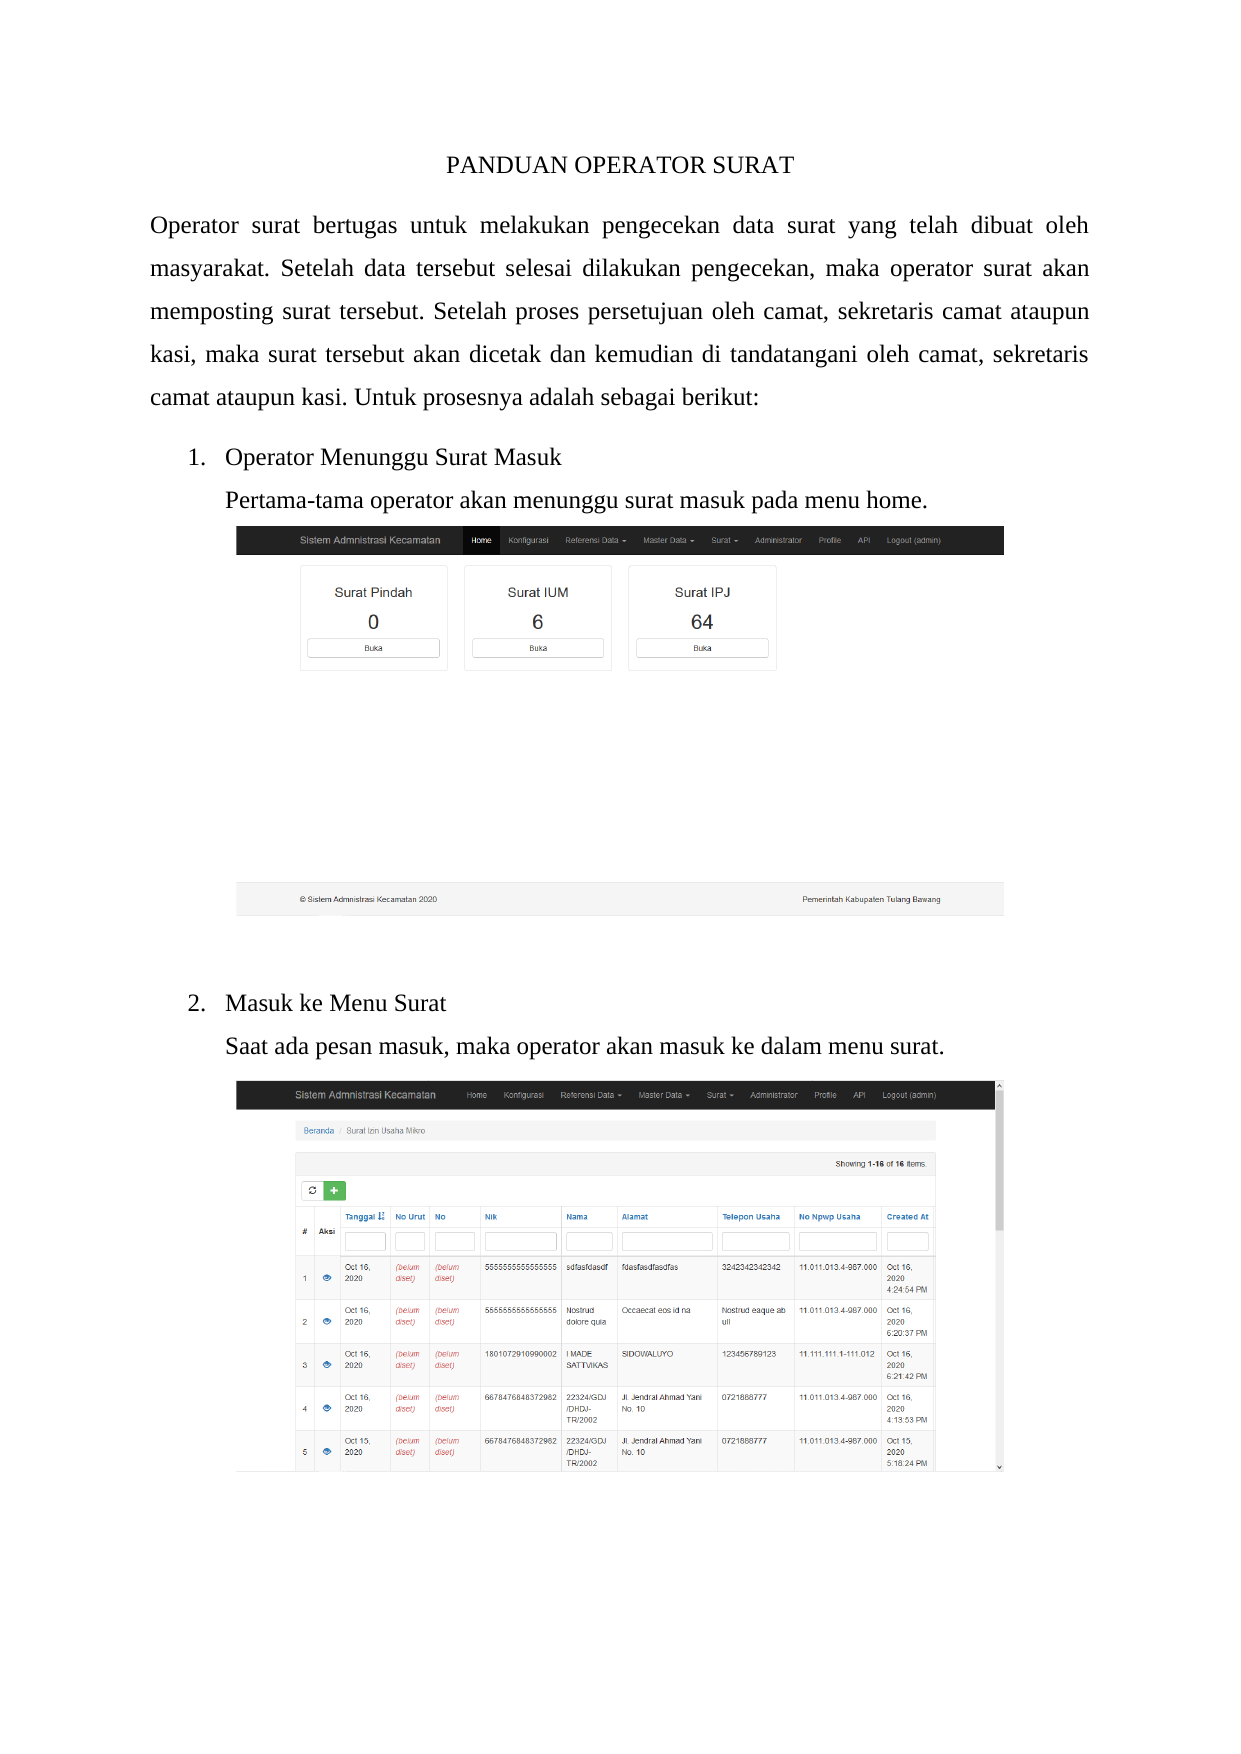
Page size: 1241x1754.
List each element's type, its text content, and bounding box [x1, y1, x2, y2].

picture [236, 1080, 1004, 1472]
text Operator surat bertugas untuk melakukan pengecekan data surat yang telah dibuat oleh masyarakat. Setelah data tersebut selesai dilakukan pengecekan, maka operator surat akan memposting surat tersebut. Setelah proses persetujuan oleh camat, sekretaris camat ataupun kasi, maka surat tersebut akan dicetak dan kemudian di tandatangani oleh camat, sekretaris camat ataupun kasi. Untuk prosesnya adalah sebagai berikut: [150, 210, 1090, 411]
text PANDUAN OPERATOR SURAT [150, 150, 1090, 179]
list Operator Menunggu Surat Masuk [187, 442, 1090, 471]
picture [236, 526, 1004, 916]
list Masuk ke Menu Surat [187, 988, 1090, 1017]
list Pertama-tama operator akan menunggu surat masuk pada menu home. [225, 485, 1090, 514]
list Saat ada pesan masuk, maka operator akan masuk ke dalam menu surat. [225, 1031, 1090, 1060]
